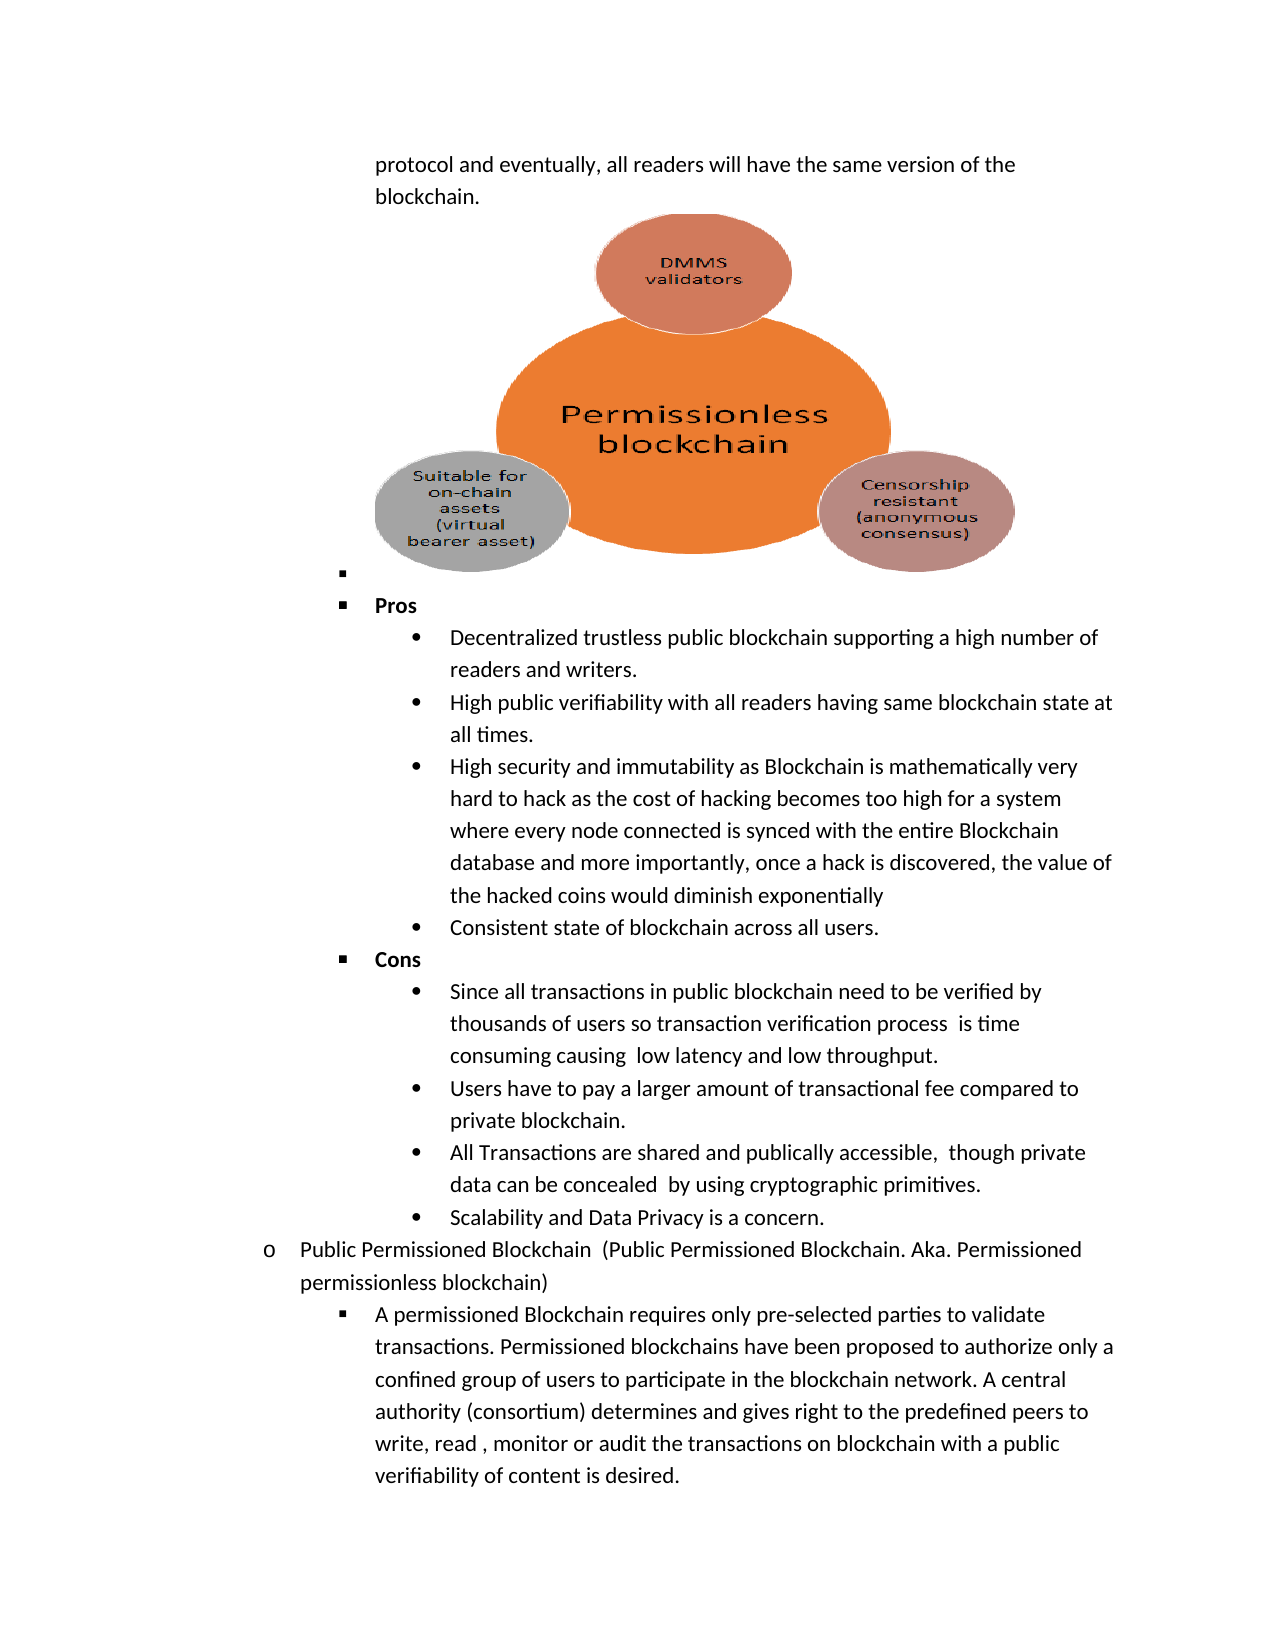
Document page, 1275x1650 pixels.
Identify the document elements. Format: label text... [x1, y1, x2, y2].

list High security and immutability as Blockchain is mathematically very hard to hack as the cost of hacking becomes too high for a system where every node connected is synced with the entire Blockchain database and more importantly, once a hack is discovered, the value of the hacked coins would diminish exponentially [412, 752, 1125, 909]
list Since all transactions in public blockchain need to be verified by thousands of users so transaction verification process is time consuming causing low latency and low throughput. [412, 977, 1125, 1070]
list Consistent state of blockchain across all users. [412, 913, 1125, 941]
list Cons [337, 945, 1125, 973]
list Users have to pay a larger amount of transactional fee compared to private blockchain. [412, 1074, 1125, 1134]
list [337, 150, 1125, 210]
picture [375, 214, 1066, 583]
list Scalability and Data Privacy is a concern. [412, 1203, 1125, 1231]
list Pros [337, 591, 1125, 619]
list All Transactions are shared and publically accessible, though private data can be concealed by using cryptographic primitives. [412, 1138, 1125, 1198]
list A permissioned Blockchain requires only pre-selected parties to validate transactions. Permissioned blockchains have been proposed to authorize only a confined group of users to participate in the blockchain network. A central authority (consortium) determines and gives right to the predefined peers to write, read , monitor or audit the transactions on blockchain with a public verifiability of content is desired. [337, 1300, 1125, 1489]
list Decentralized trustless public blockchain supporting a high number of readers and writers. [412, 623, 1125, 683]
list Public Permissioned Blockchain (Public Permissioned Blockchain. Aka. Permissioned permissionless blockchain) [262, 1235, 1125, 1296]
list High public verifiability with all readers having same blockchain state at all times. [412, 688, 1125, 748]
